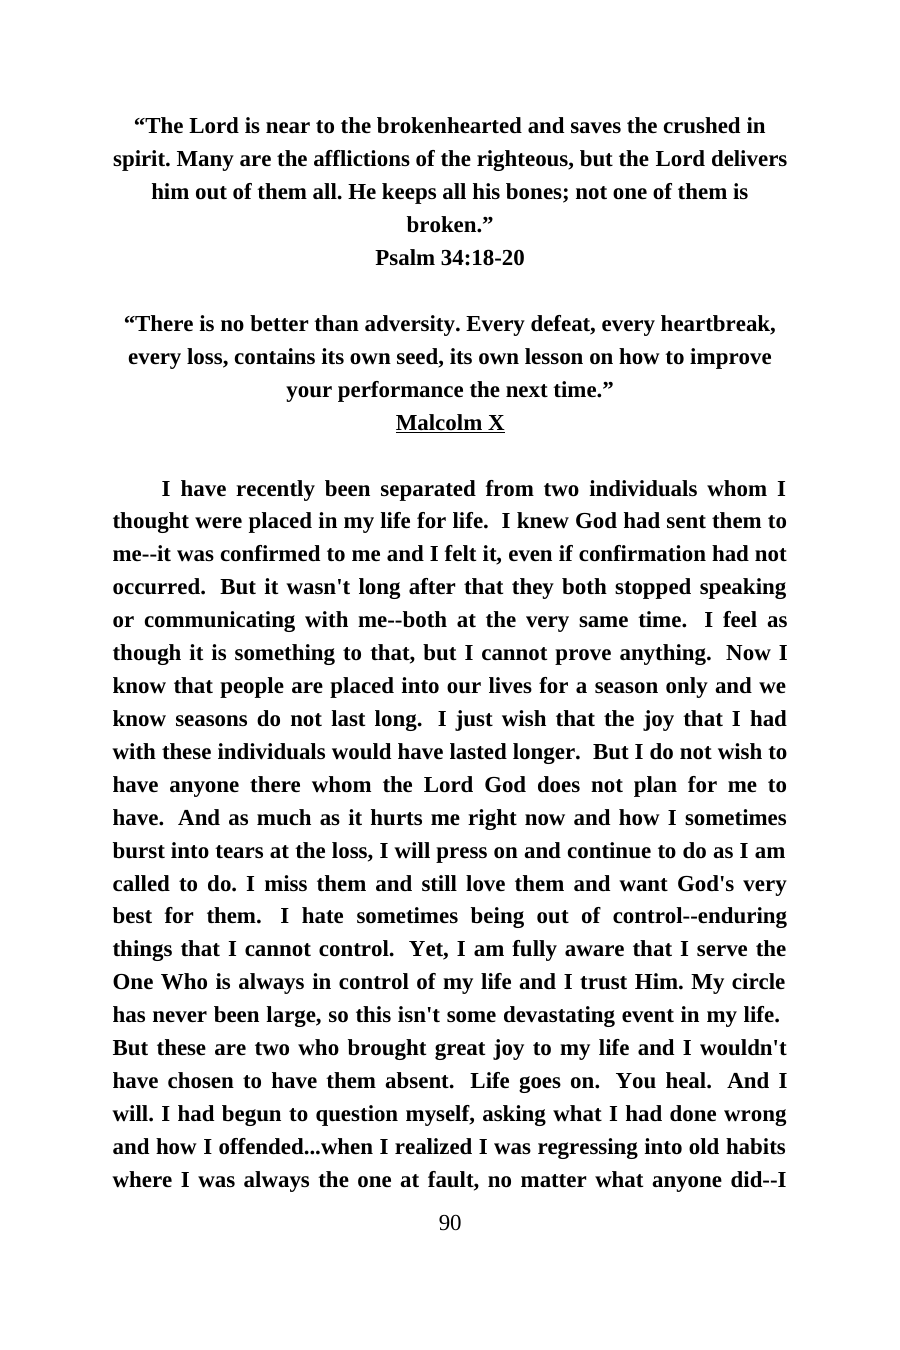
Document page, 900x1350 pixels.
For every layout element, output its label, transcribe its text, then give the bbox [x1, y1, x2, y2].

text “The Lord is near to the brokenhearted and saves the crushed in spirit. Many are the afflictions of the righteous, but the Lord delivers him out of them all. He keeps all his bones; not one of them is broken.” [112, 112, 787, 238]
text Malcolm X [112, 409, 787, 435]
text “There is no better than adversity. Every defeat, every heartbreak, every loss, contains its own seed, its own lesson on how to improve your performance the next time.” [112, 310, 787, 402]
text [112, 474, 787, 1192]
text Psalm 34:18-20 [112, 244, 787, 271]
